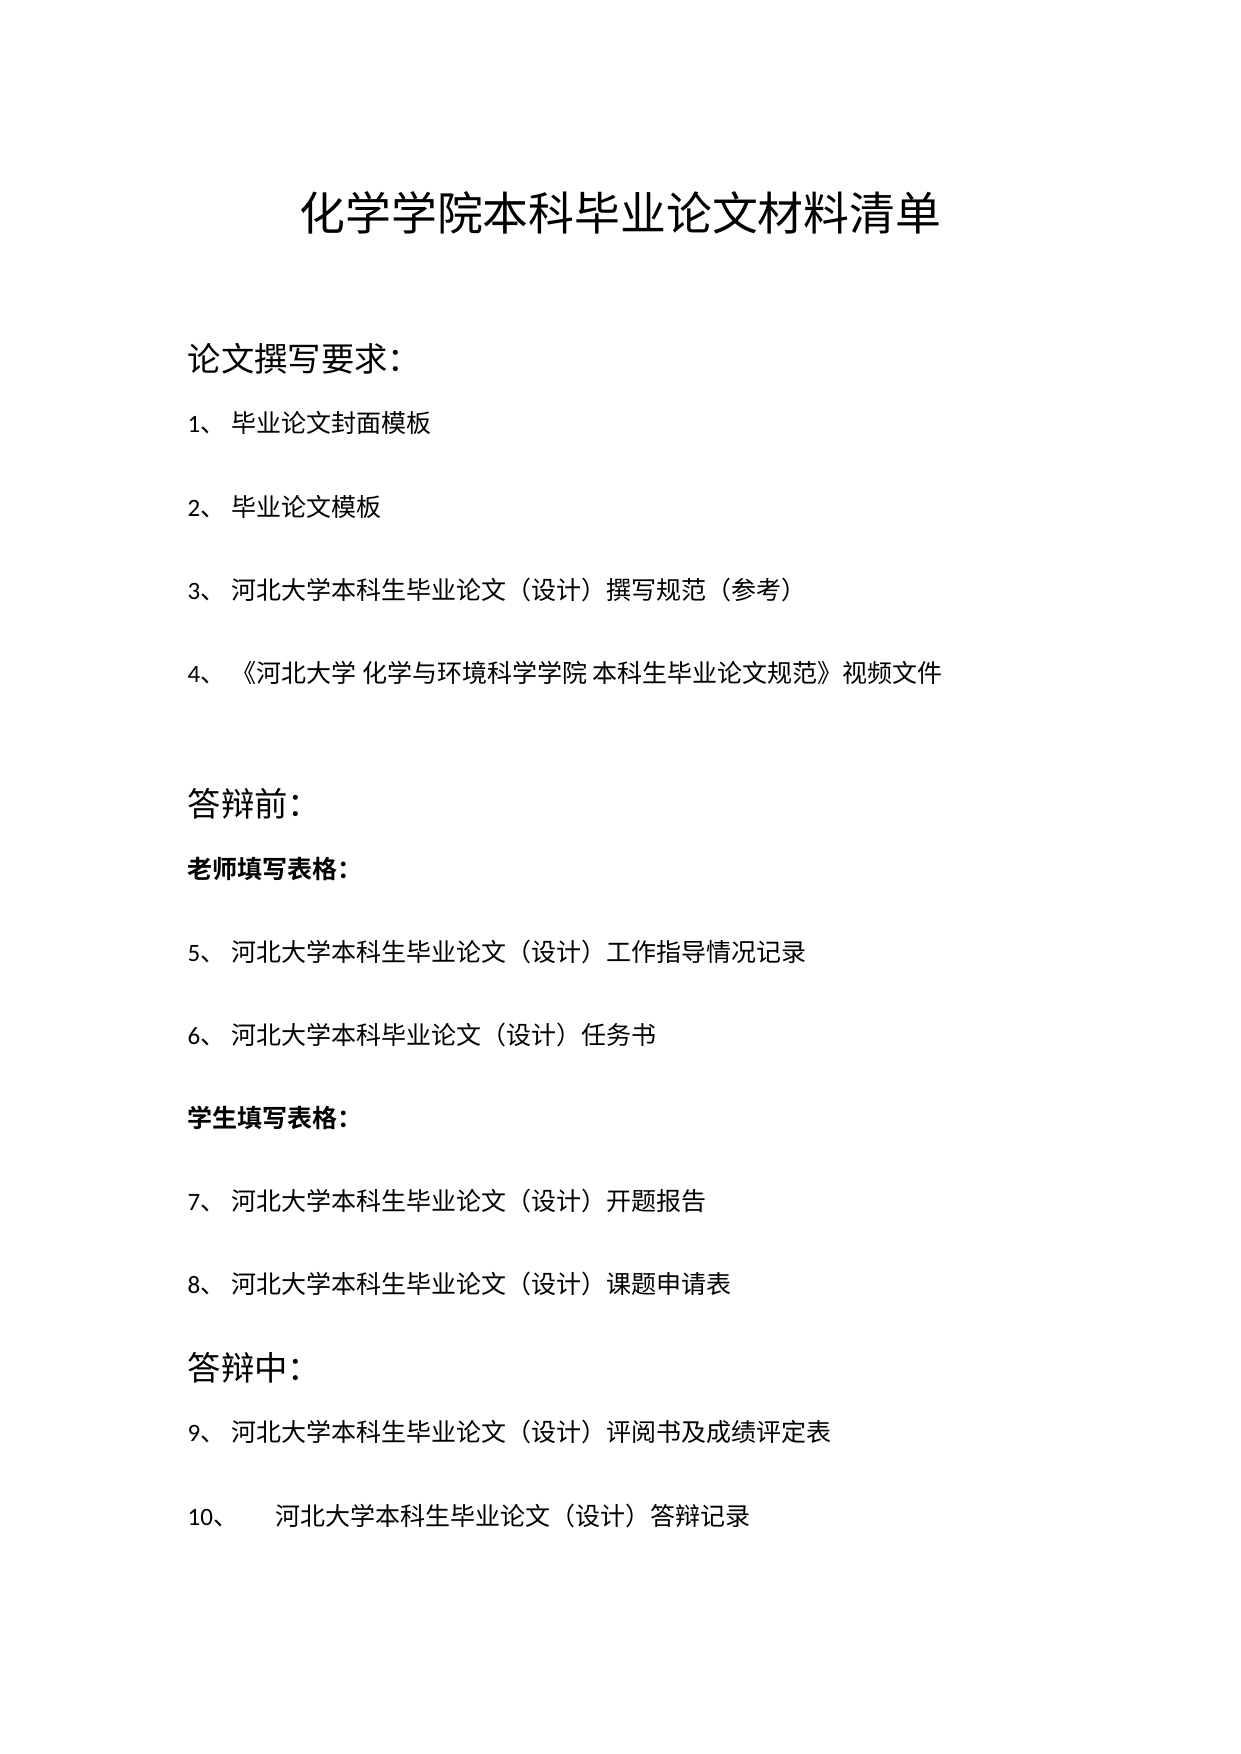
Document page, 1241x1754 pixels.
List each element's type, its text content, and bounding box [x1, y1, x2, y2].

list 河北大学本科生毕业论文（设计）开题报告 [187, 1167, 1053, 1232]
list 河北大学本科毕业论文（设计）任务书 [187, 1001, 1053, 1066]
list 河北大学本科生毕业论文（设计）课题申请表 [187, 1250, 1053, 1315]
text 老师填写表格： [187, 835, 1053, 900]
list 河北大学本科生毕业论文（设计）撰写规范（参考） [187, 556, 1053, 621]
text 答辩前： [187, 770, 1053, 835]
list 河北大学本科生毕业论文（设计）工作指导情况记录 [187, 918, 1053, 983]
list 毕业论文模板 [187, 473, 1053, 538]
text 学生填写表格： [187, 1084, 1053, 1149]
text 论文撰写要求： [187, 324, 1053, 389]
list 毕业论文封面模板 [187, 389, 1053, 454]
list 河北大学本科生毕业论文（设计）评阅书及成绩评定表 [187, 1398, 1053, 1463]
list 《河北大学 化学与环境科学学院 本科生毕业论文规范》视频文件 [187, 639, 1053, 704]
list 河北大学本科生毕业论文（设计）答辩记录 [187, 1482, 1053, 1547]
text 答辩中： [187, 1333, 1053, 1398]
text 化学学院本科毕业论文材料清单 [187, 162, 1053, 259]
